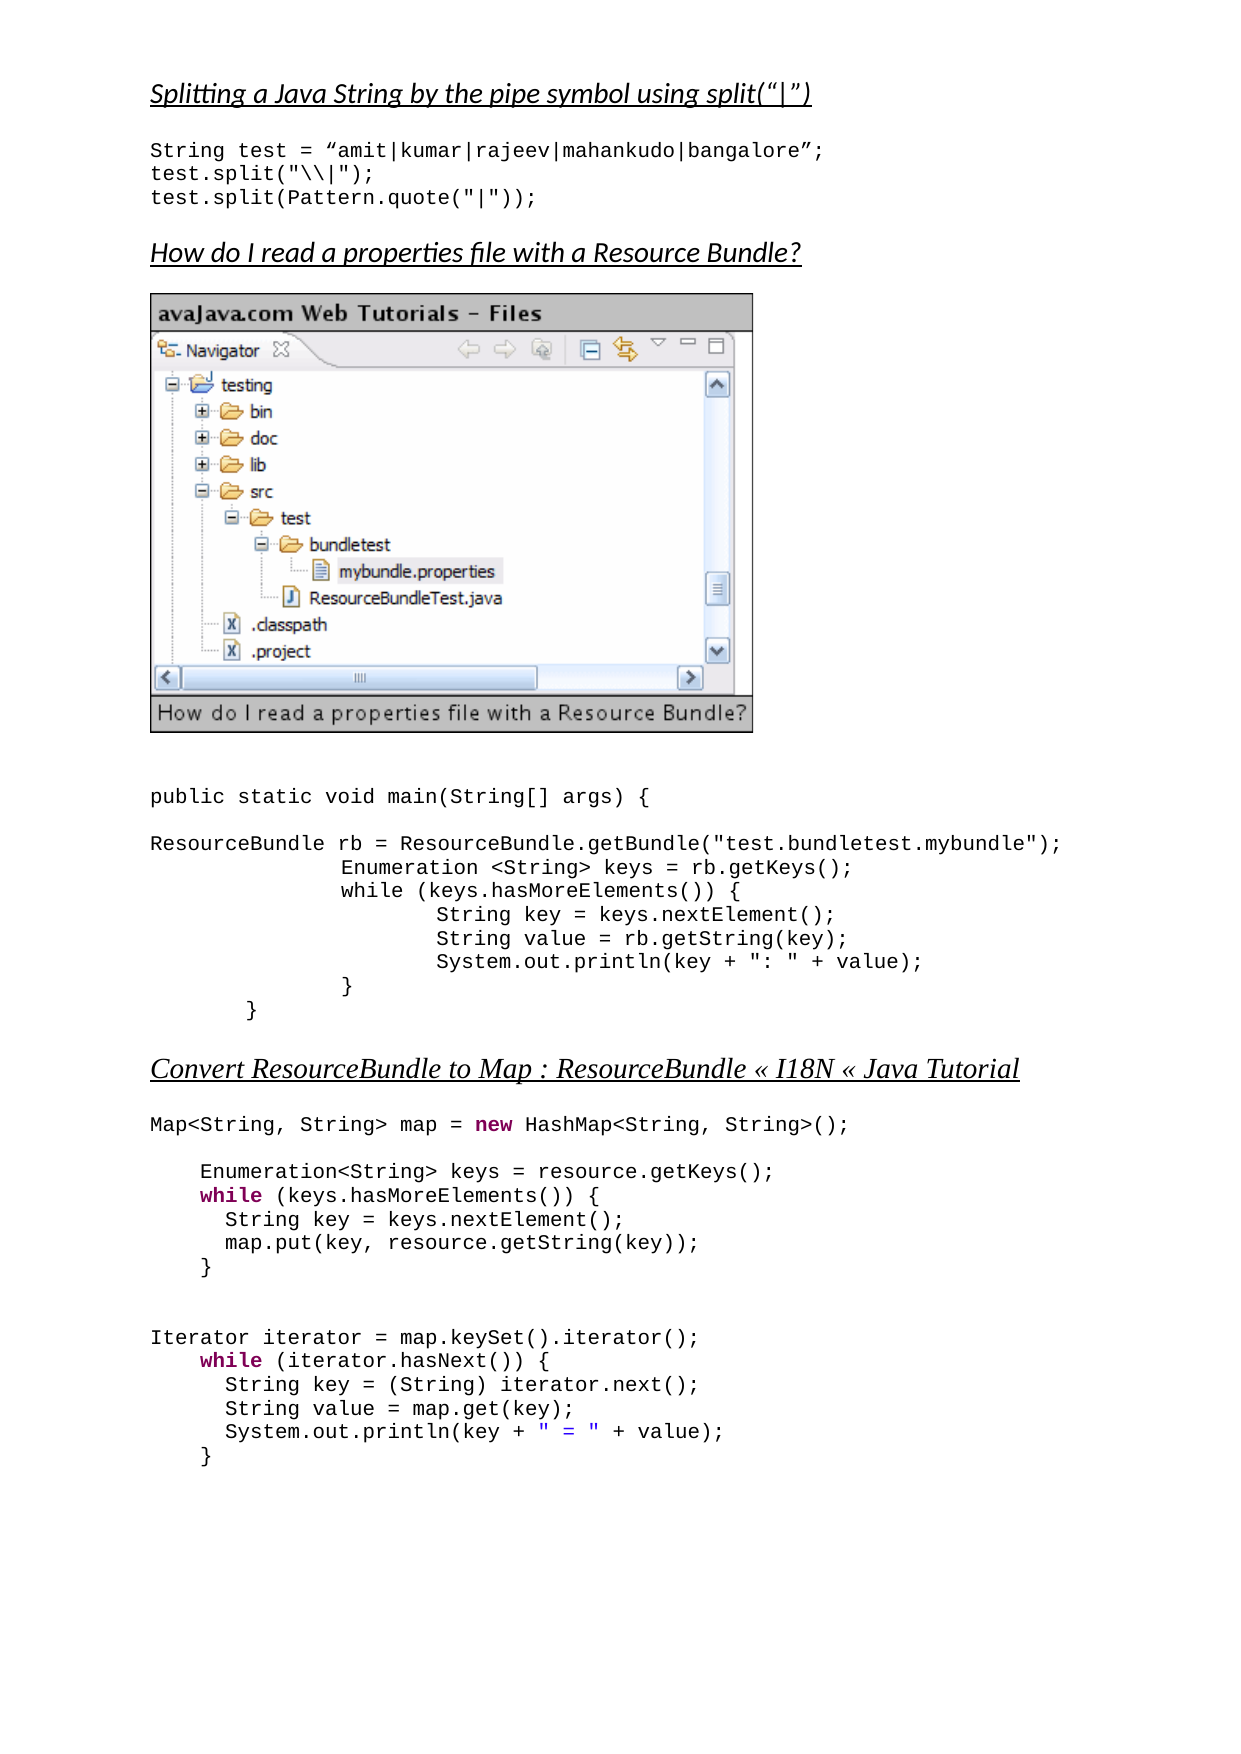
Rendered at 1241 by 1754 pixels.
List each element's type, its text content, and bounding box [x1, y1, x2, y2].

text System.out.println(key + ": " + value); [150, 951, 1165, 975]
text while (keys.hasMoreElements()) { [150, 880, 1165, 904]
text Map<String, String> map = new HashMap<String, String>(); [150, 1114, 1165, 1138]
text Splitting a Java String by the pipe symbol using split(“|”) [150, 75, 1165, 111]
text String key = (String) iterator.next(); [150, 1374, 1165, 1398]
subtitle Convert ResourceBundle to Map : ResourceBundle « I18N « Java Tutorial [150, 1051, 1165, 1085]
text } [150, 975, 1165, 998]
text map.put(key, resource.getString(key)); [150, 1232, 1165, 1256]
text } [150, 1256, 1165, 1279]
text Iterator iterator = map.keySet().iterator(); [150, 1327, 1165, 1351]
text while (keys.hasMoreElements()) { [150, 1185, 1165, 1209]
text ResourceBundle rb = ResourceBundle.getBundle("test.bundletest.mybundle"); [150, 833, 1165, 857]
text String key = keys.nextElement(); [150, 1209, 1165, 1232]
text } [150, 998, 1165, 1022]
text String key = keys.nextElement(); [150, 904, 1165, 928]
text Enumeration <String> keys = rb.getKeys(); [150, 857, 1165, 880]
text String test = “amit|kumar|rajeev|mahankudo|bangalore”; [150, 140, 1165, 163]
text test.split("\\|"); [150, 163, 1165, 187]
text test.split(Pattern.quote("|")); [150, 187, 1165, 211]
text String value = rb.getString(key); [150, 928, 1165, 951]
text How do I read a properties file with a Resource Bundle? [150, 234, 1165, 270]
text public static void main(String[] args) { [150, 786, 1165, 809]
text String value = map.get(key); [150, 1398, 1165, 1421]
text } [150, 1445, 1165, 1469]
text Enumeration<String> keys = resource.getKeys(); [150, 1161, 1165, 1185]
text System.out.println(key + " = " + value); [150, 1421, 1165, 1445]
text while (iterator.hasNext()) { [150, 1351, 1165, 1374]
picture [150, 293, 754, 733]
